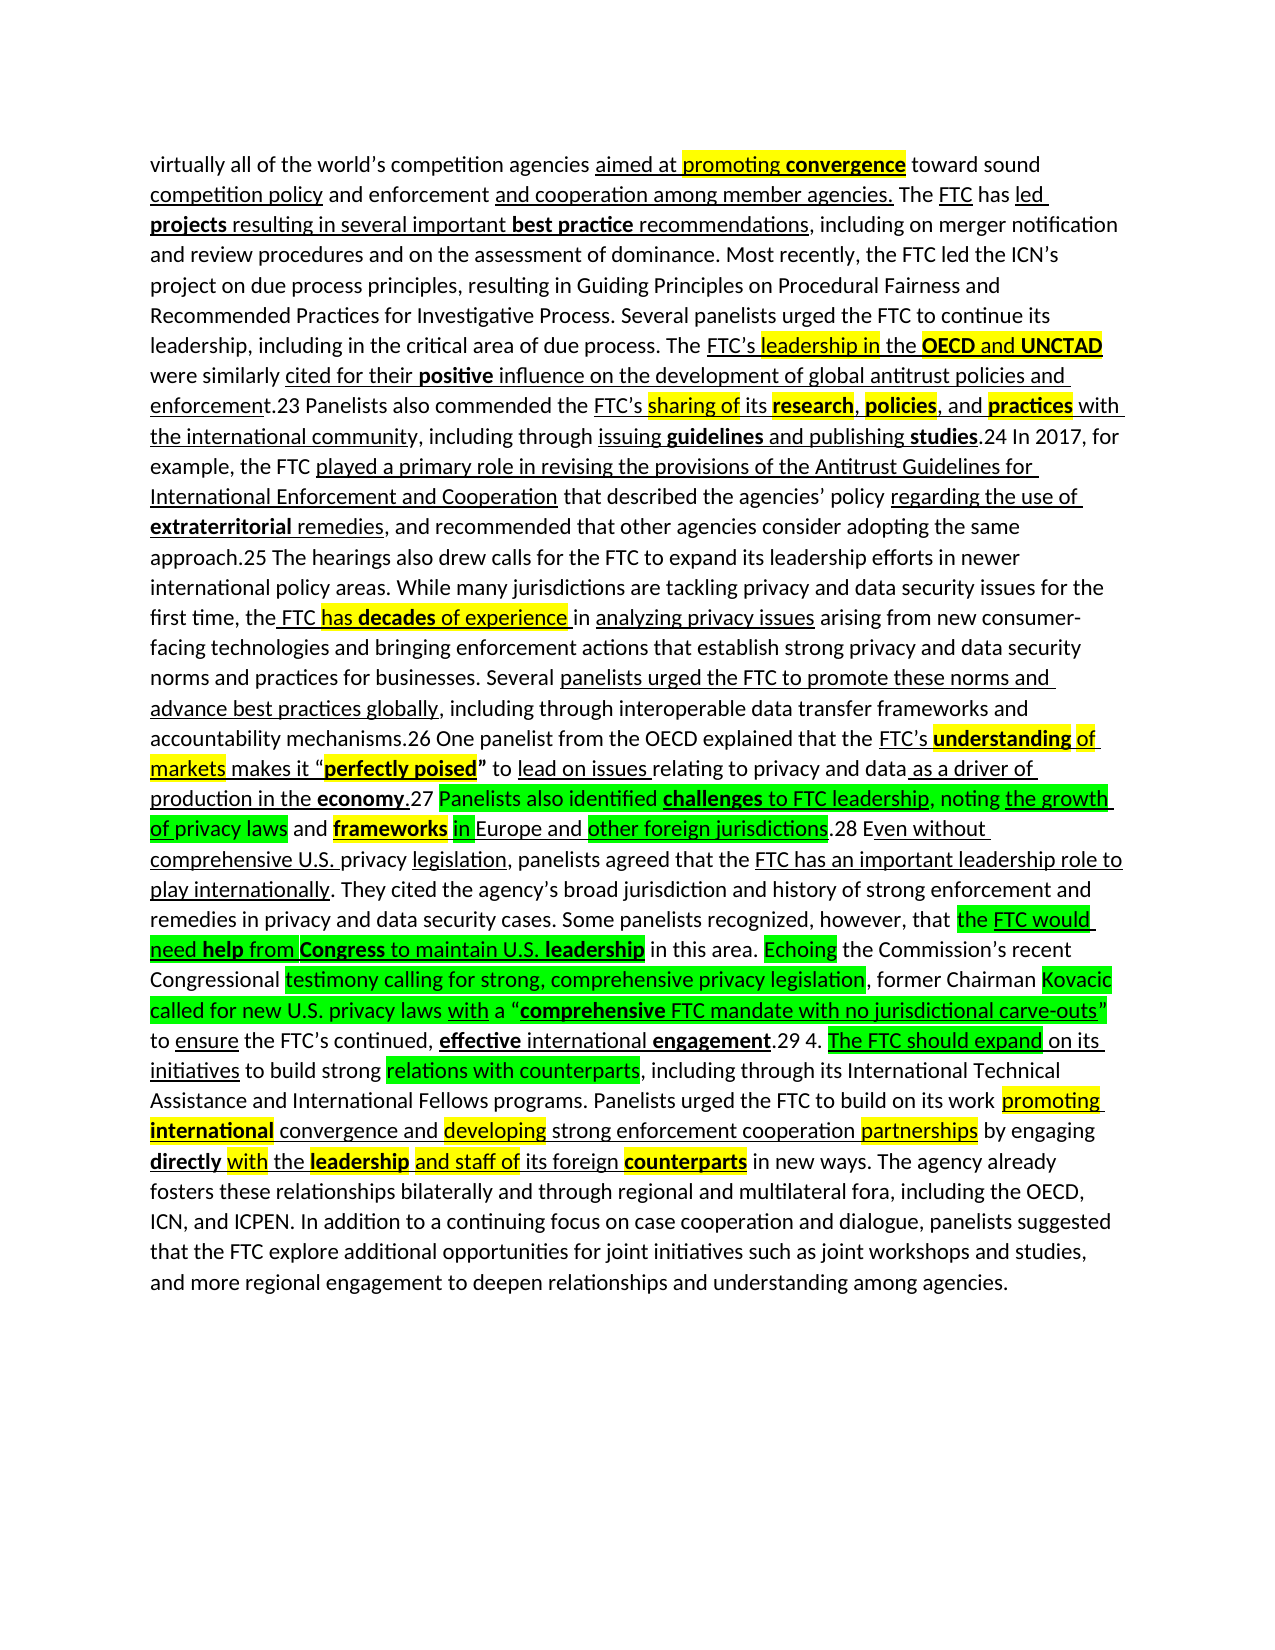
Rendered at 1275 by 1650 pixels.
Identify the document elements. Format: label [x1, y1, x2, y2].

text [150, 150, 1125, 1296]
